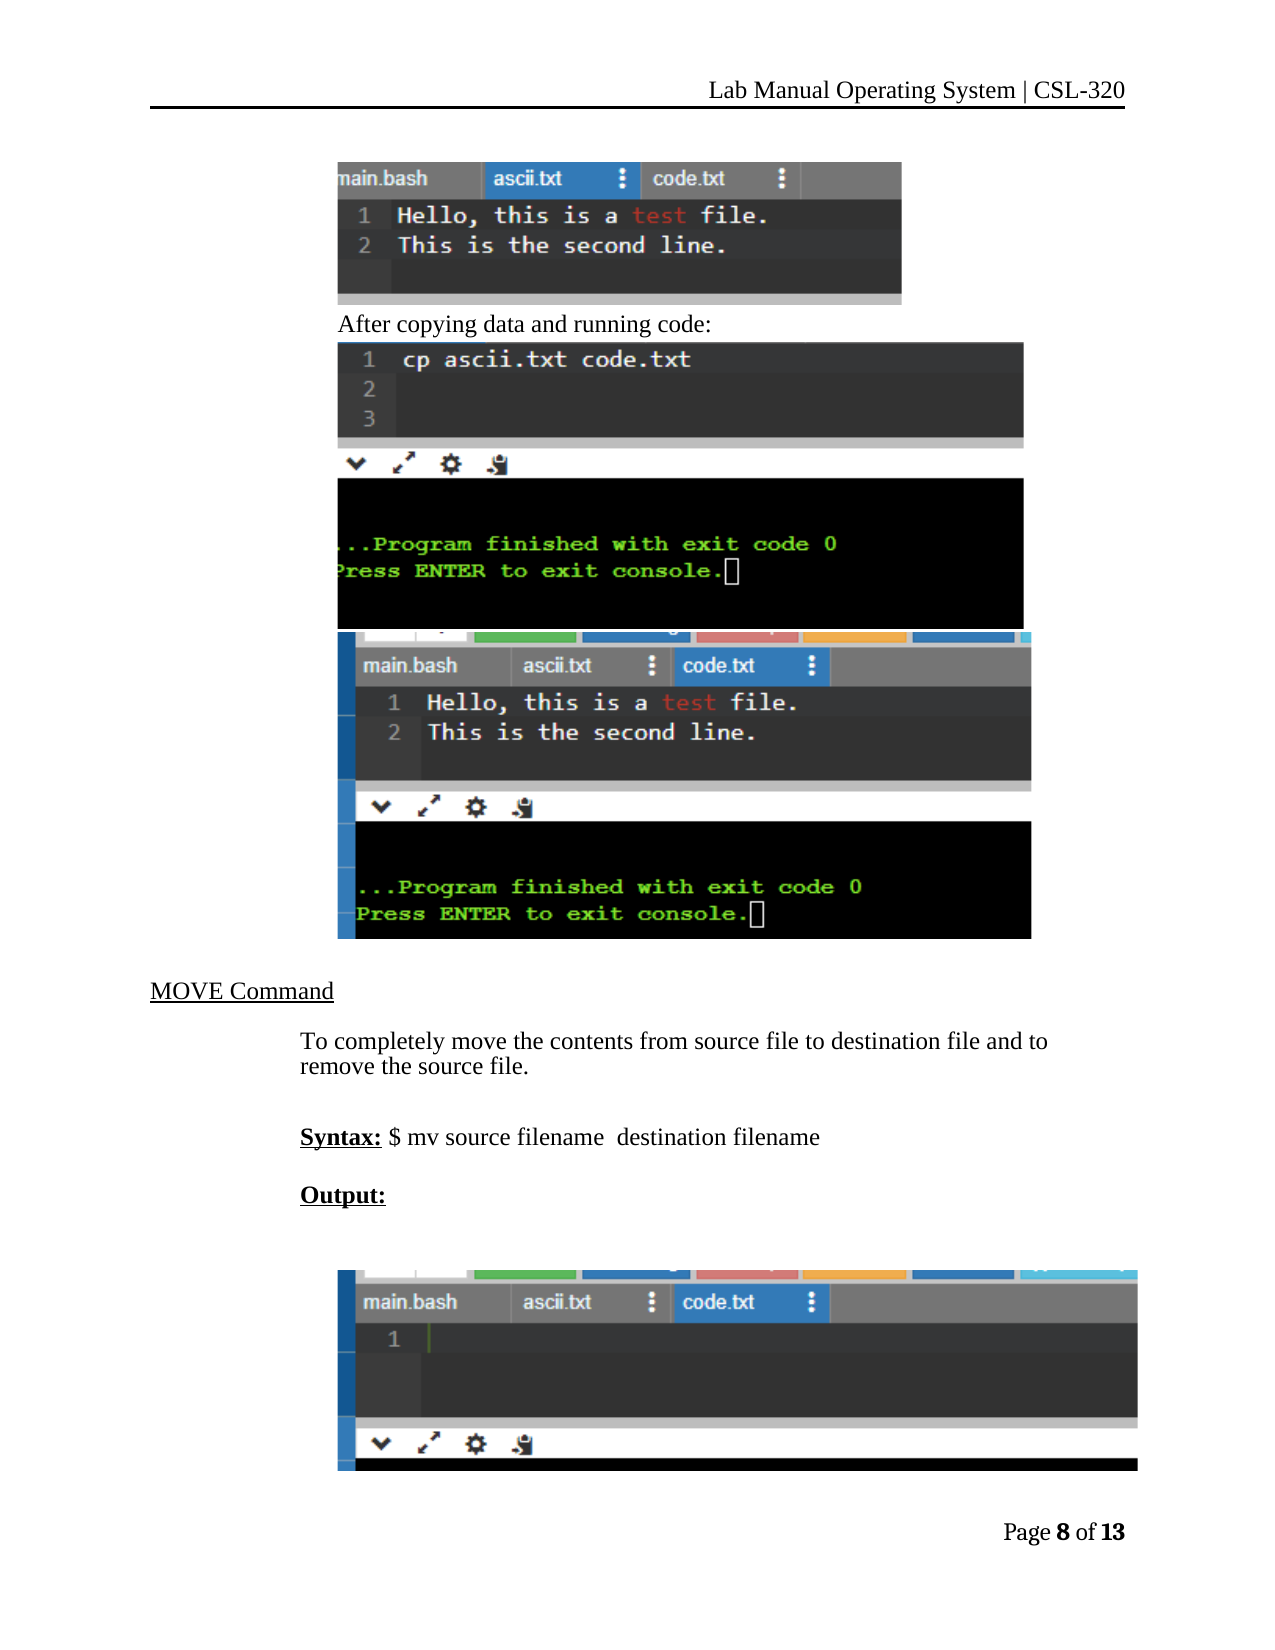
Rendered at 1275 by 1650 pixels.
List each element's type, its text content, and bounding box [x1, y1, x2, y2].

text Syntax: $ mv source filename destination filename [225, 1122, 1125, 1151]
picture [337, 1270, 1138, 1471]
list After copying data and running code: [337, 309, 1125, 338]
picture [337, 162, 902, 305]
subtitle Output: [150, 1180, 1125, 1208]
text MOVE Command [150, 976, 1125, 1005]
text To completely move the contents from source file to destination file and to remove the source file. [300, 1030, 1125, 1079]
picture [337, 632, 1032, 939]
picture [337, 342, 1024, 629]
